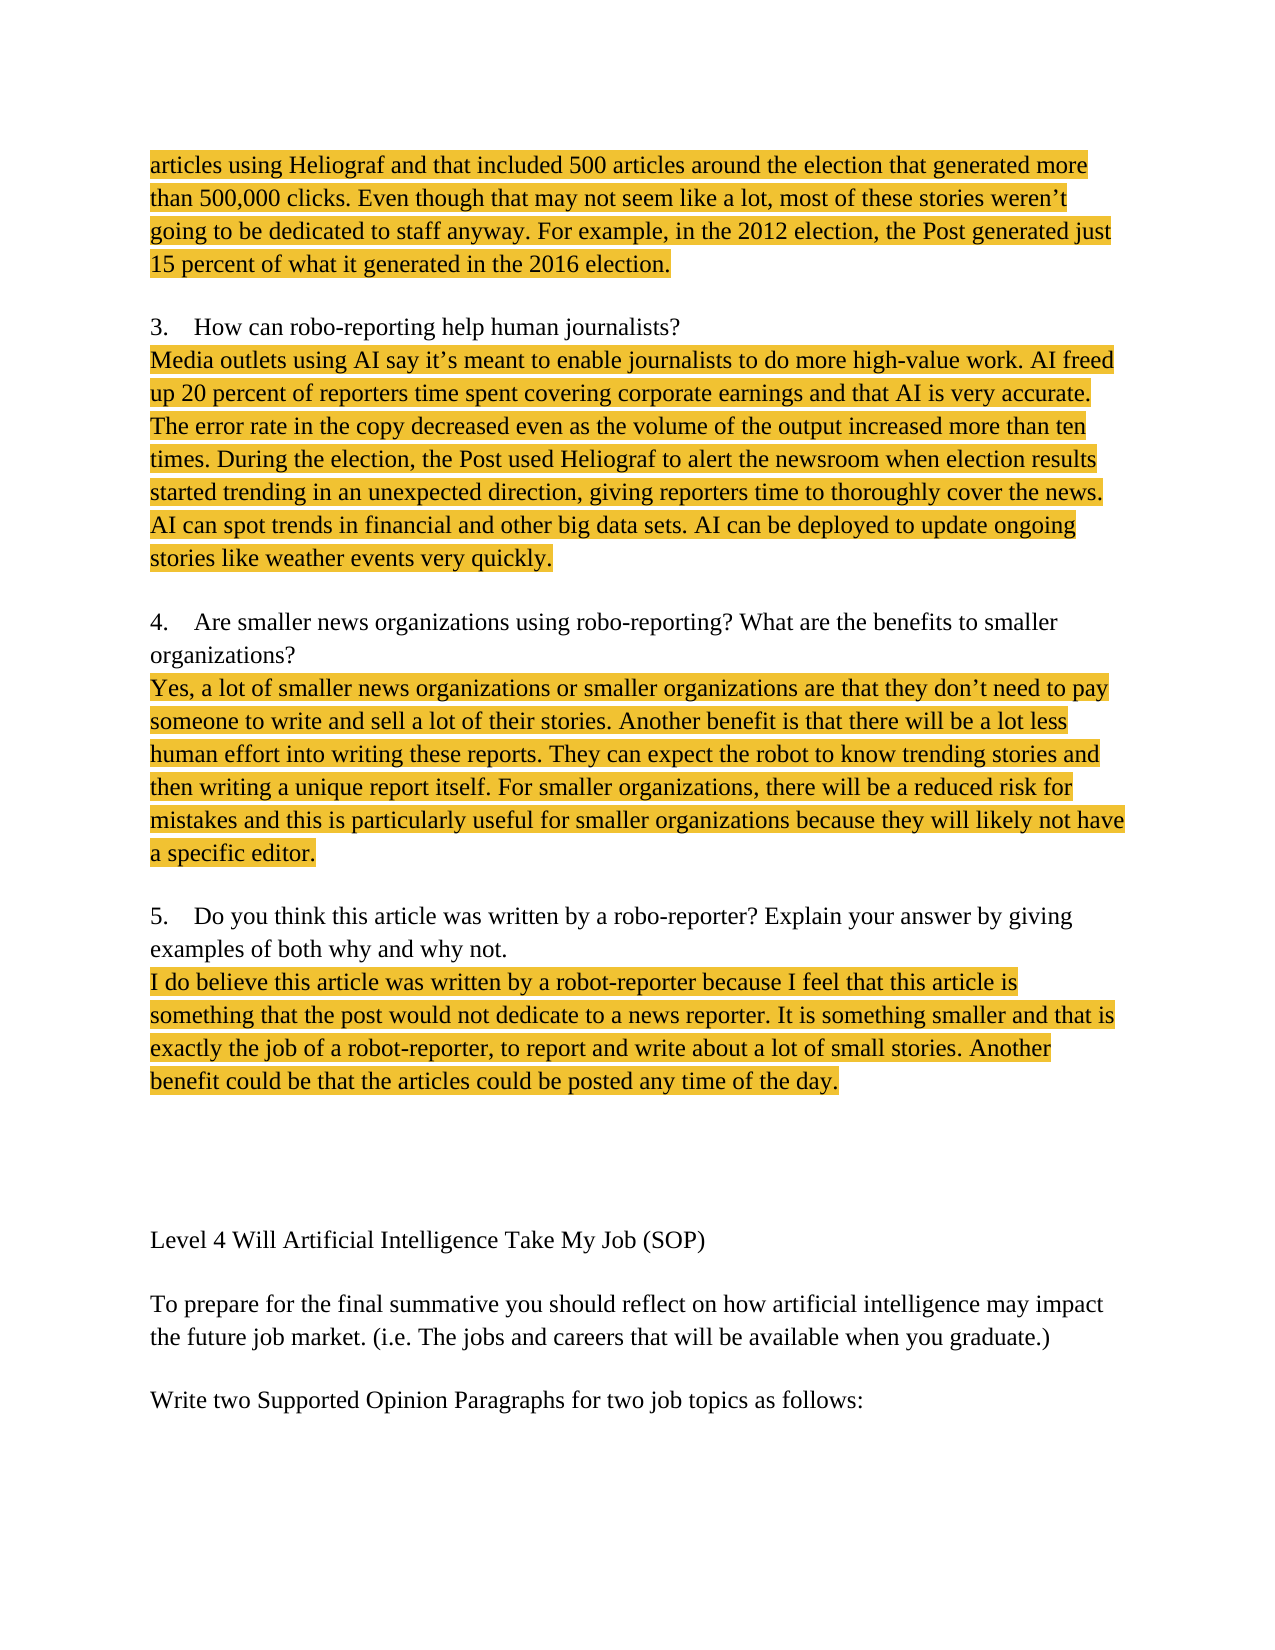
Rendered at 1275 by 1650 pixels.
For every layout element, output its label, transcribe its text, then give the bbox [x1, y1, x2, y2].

text To prepare for the final summative you should reflect on how artificial intelligence may impact the future job market. (i.e. The jobs and careers that will be available when you graduate.) [150, 1289, 1125, 1351]
text Level 4 Will Artificial Intelligence Take My Job (SOP) [150, 1226, 1125, 1254]
text 4. Are smaller news organizations using robo-reporting? What are the benefits to smaller organizations? [150, 607, 1125, 668]
text Media outlets using AI say it’s meant to enable journalists to do more high-value work. AI freed up 20 percent of reporters time spent covering corporate earnings and that AI is very accurate. The error rate in the copy decreased even as the volume of the output increased more than ten times. During the election, the Post used Heliograf to alert the newsroom when election results started trending in an unexpected direction, giving reporters time to thoroughly cover the news. AI can spot trends in financial and other big data sets. AI can be deployed to update ongoing stories like weather events very quickly. [150, 345, 1125, 572]
text 5. Do you think this article was written by a robo-reporter? Explain your answer by giving examples of both why and why not. [150, 901, 1125, 963]
text I do believe this article was written by a robot-reporter because I feel that this article is something that the post would not dedicate to a news reporter. It is something smaller and that is exactly the job of a robot-reporter, to report and write about a lot of small stories. Another benefit could be that the articles could be posted any time of the day. [150, 967, 1125, 1095]
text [150, 150, 1125, 278]
text Write two Supported Opinion Paragraphs for two job topics as follows: [150, 1385, 1125, 1414]
text Yes, a lot of smaller news organizations or smaller organizations are that they don’t need to pay someone to write and sell a lot of their stories. Another benefit is that there will be a lot less human effort into writing these reports. They can expect the robot to know trending stories and then writing a unique report itself. For smaller organizations, there will be a reduced risk for mistakes and this is particularly useful for smaller organizations because they will likely not have a specific editor. [150, 673, 1125, 805]
text Yes, a lot of smaller news organizations or smaller organizations are that they don’t need to pay someone to write and sell a lot of their stories. Another benefit is that there will be a lot less human effort into writing these reports. They can expect the robot to know trending stories and then writing a unique report itself. For smaller organizations, there will be a reduced risk for mistakes and this is particularly useful for smaller organizations because they will likely not have a specific editor. [150, 833, 1125, 867]
text 3. How can robo-reporting help human journalists? [150, 312, 1125, 341]
